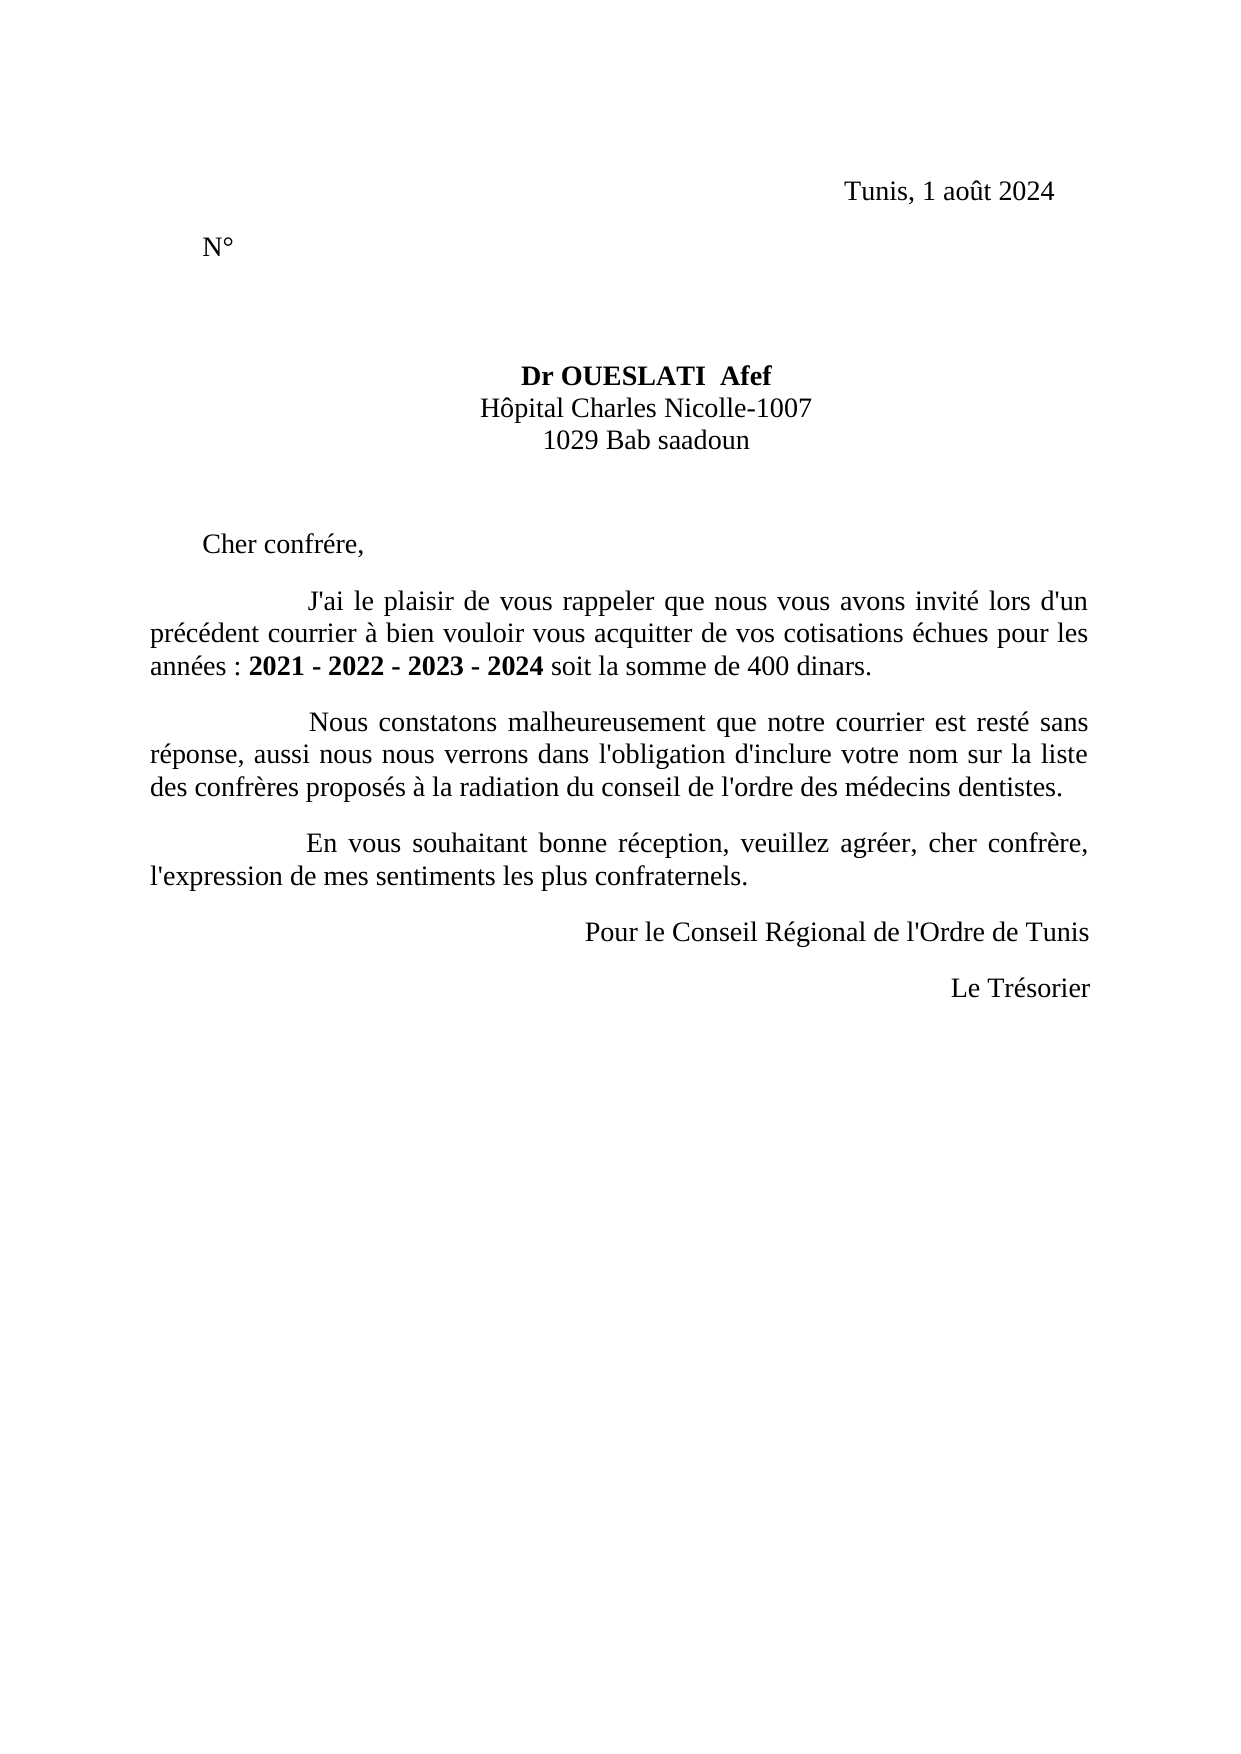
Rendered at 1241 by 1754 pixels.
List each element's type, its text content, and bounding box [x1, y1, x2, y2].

text Cher confrére, [150, 528, 1090, 560]
text Dr OUESLATI Afef Hôpital Charles Nicolle-1007 1029 Bab saadoun [150, 358, 1090, 456]
text N° [150, 230, 1090, 287]
text En vous souhaitant bonne réception, veuillez agréer, cher confrère, l'expression de mes sentiments les plus confraternels. [150, 826, 1090, 891]
text J'ai le plaisir de vous rappeler que nous vous avons invité lors d'un précédent courrier à bien vouloir vous acquitter de vos cotisations échues pour les années : 2021 - 2022 - 2023 - 2024 soit la somme de 400 dinars. [150, 584, 1090, 681]
text Nous constatons malheureusement que notre courrier est resté sans réponse, aussi nous nous verrons dans l'obligation d'inclure votre nom sur la liste des confrères proposés à la radiation du conseil de l'ordre des médecins dentistes. [150, 705, 1090, 802]
text Le Trésorier [150, 971, 1090, 1004]
text Pour le Conseil Régional de l'Ordre de Tunis [150, 915, 1090, 947]
text Tunis, 1 août 2024 [150, 174, 1090, 206]
